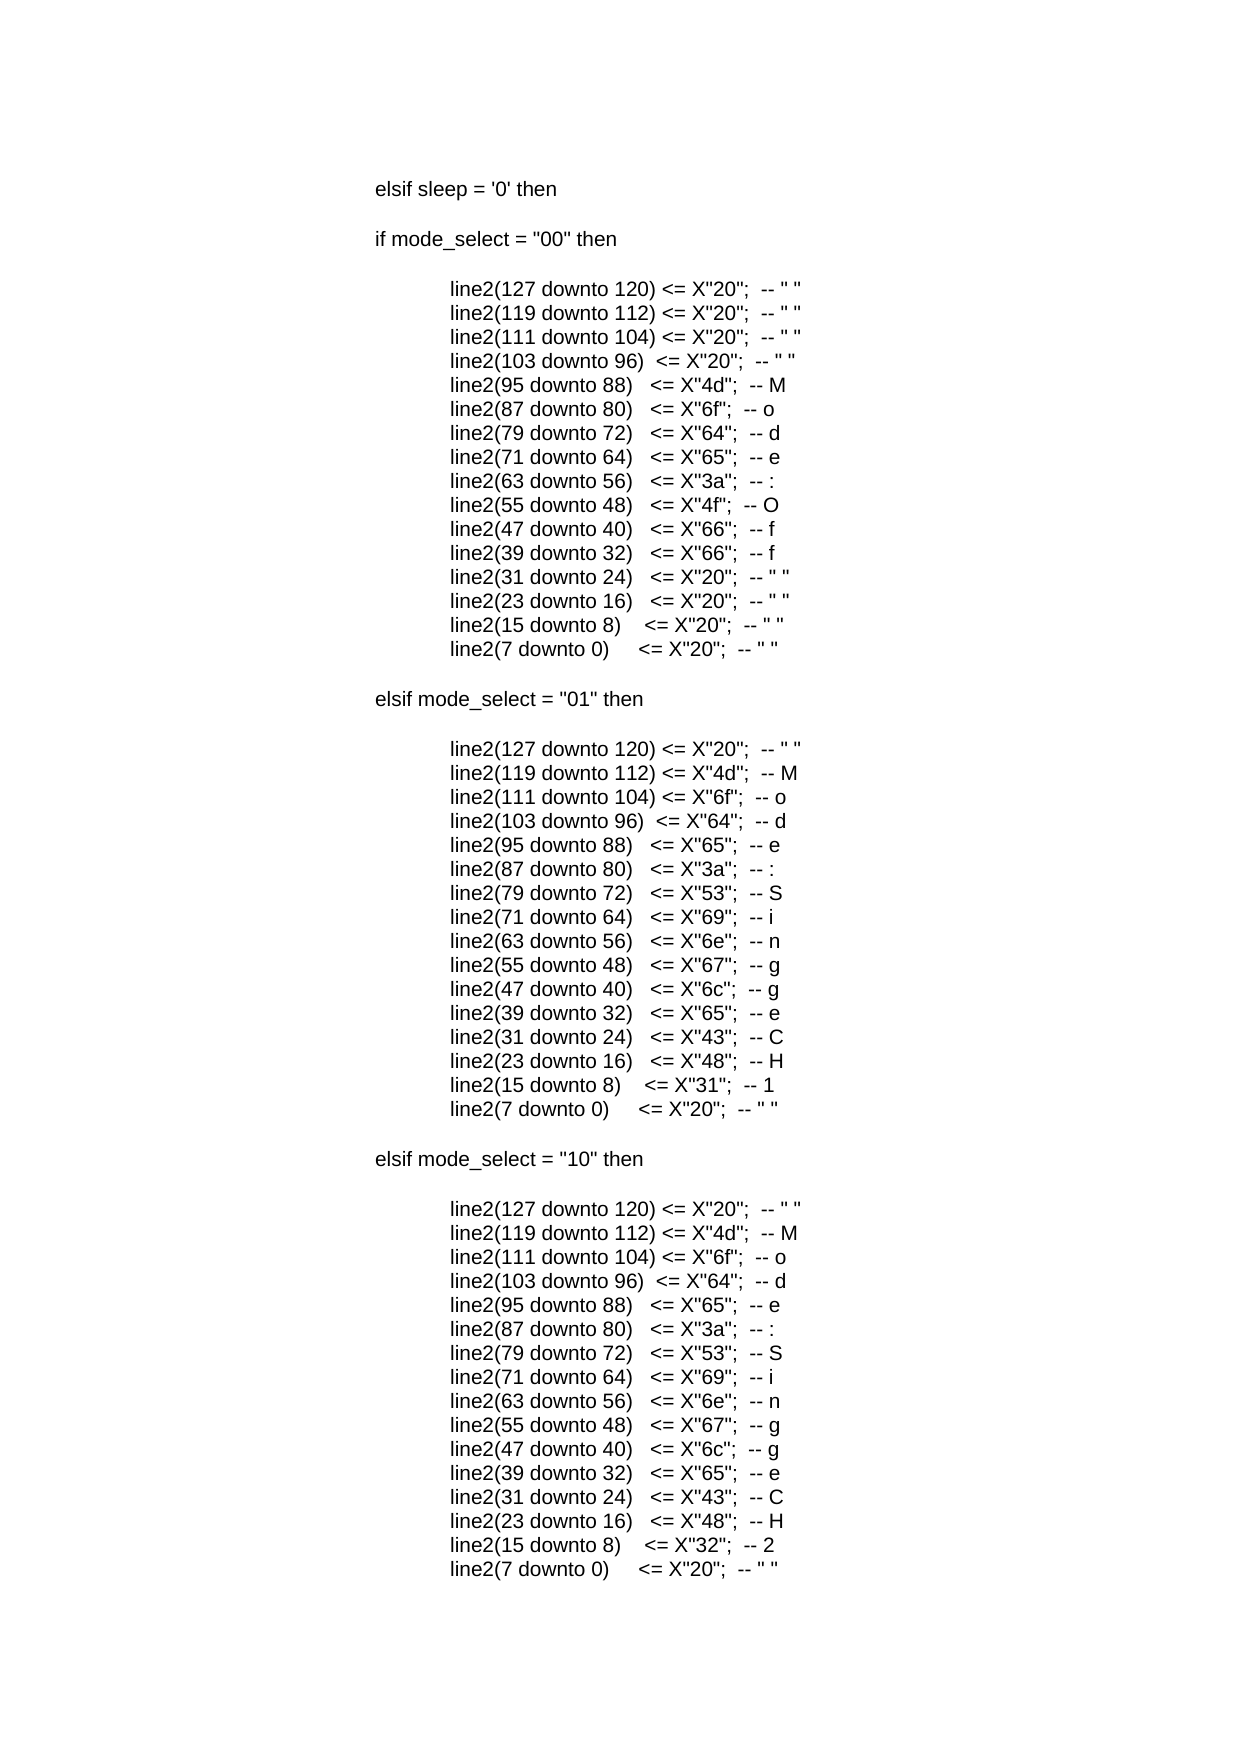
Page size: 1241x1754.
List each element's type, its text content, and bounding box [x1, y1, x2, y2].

text line2(31 downto 24) <= X"43"; -- C [150, 1024, 1090, 1048]
text line2(87 downto 80) <= X"3a"; -- : [150, 857, 1090, 881]
text line2(79 downto 72) <= X"53"; -- S [150, 1341, 1090, 1365]
text line2(71 downto 64) <= X"69"; -- i [150, 1365, 1090, 1389]
text line2(47 downto 40) <= X"66"; -- f [150, 517, 1090, 541]
text line2(47 downto 40) <= X"6c"; -- g [150, 1437, 1090, 1461]
text line2(95 downto 88) <= X"65"; -- e [150, 1293, 1090, 1317]
text line2(15 downto 8) <= X"32"; -- 2 [150, 1532, 1090, 1556]
text line2(95 downto 88) <= X"65"; -- e [150, 833, 1090, 857]
text line2(79 downto 72) <= X"64"; -- d [150, 421, 1090, 445]
text line2(15 downto 8) <= X"20"; -- " " [150, 612, 1090, 636]
text line2(47 downto 40) <= X"6c"; -- g [150, 977, 1090, 1001]
text line2(63 downto 56) <= X"3a"; -- : [150, 469, 1090, 493]
text line2(111 downto 104) <= X"6f"; -- o [150, 785, 1090, 809]
text line2(23 downto 16) <= X"20"; -- " " [150, 588, 1090, 612]
text line2(119 downto 112) <= X"4d"; -- M [150, 1221, 1090, 1245]
text line2(87 downto 80) <= X"3a"; -- : [150, 1317, 1090, 1341]
text line2(111 downto 104) <= X"20"; -- " " [150, 325, 1090, 349]
text line2(95 downto 88) <= X"4d"; -- M [150, 373, 1090, 397]
text if mode_select = "00" then [150, 227, 1090, 251]
text line2(39 downto 32) <= X"65"; -- e [150, 1461, 1090, 1484]
text line2(7 downto 0) <= X"20"; -- " " [150, 1096, 1090, 1120]
text elsif mode_select = "10" then [150, 1147, 1090, 1171]
text line2(39 downto 32) <= X"65"; -- e [150, 1001, 1090, 1024]
text line2(71 downto 64) <= X"65"; -- e [150, 445, 1090, 469]
text line2(127 downto 120) <= X"20"; -- " " [150, 1197, 1090, 1221]
text line2(23 downto 16) <= X"48"; -- H [150, 1508, 1090, 1532]
text line2(15 downto 8) <= X"31"; -- 1 [150, 1072, 1090, 1096]
text line2(79 downto 72) <= X"53"; -- S [150, 881, 1090, 905]
text line2(63 downto 56) <= X"6e"; -- n [150, 929, 1090, 953]
text line2(39 downto 32) <= X"66"; -- f [150, 541, 1090, 564]
text line2(87 downto 80) <= X"6f"; -- o [150, 397, 1090, 421]
text line2(63 downto 56) <= X"6e"; -- n [150, 1389, 1090, 1413]
text line2(7 downto 0) <= X"20"; -- " " [150, 636, 1090, 660]
text line2(23 downto 16) <= X"48"; -- H [150, 1048, 1090, 1072]
text line2(103 downto 96) <= X"64"; -- d [150, 809, 1090, 833]
text line2(55 downto 48) <= X"67"; -- g [150, 1413, 1090, 1437]
text line2(119 downto 112) <= X"4d"; -- M [150, 761, 1090, 785]
text line2(127 downto 120) <= X"20"; -- " " [150, 737, 1090, 761]
text line2(103 downto 96) <= X"64"; -- d [150, 1269, 1090, 1293]
text line2(55 downto 48) <= X"67"; -- g [150, 953, 1090, 977]
text line2(111 downto 104) <= X"6f"; -- o [150, 1245, 1090, 1269]
text line2(71 downto 64) <= X"69"; -- i [150, 905, 1090, 929]
text elsif sleep = '0' then [150, 176, 1090, 200]
text line2(31 downto 24) <= X"43"; -- C [150, 1484, 1090, 1508]
text line2(7 downto 0) <= X"20"; -- " " [150, 1556, 1090, 1580]
text elsif mode_select = "01" then [150, 687, 1090, 711]
text line2(127 downto 120) <= X"20"; -- " " [150, 277, 1090, 301]
text line2(31 downto 24) <= X"20"; -- " " [150, 564, 1090, 588]
text line2(55 downto 48) <= X"4f"; -- O [150, 493, 1090, 517]
text line2(119 downto 112) <= X"20"; -- " " [150, 301, 1090, 325]
text line2(103 downto 96) <= X"20"; -- " " [150, 349, 1090, 373]
